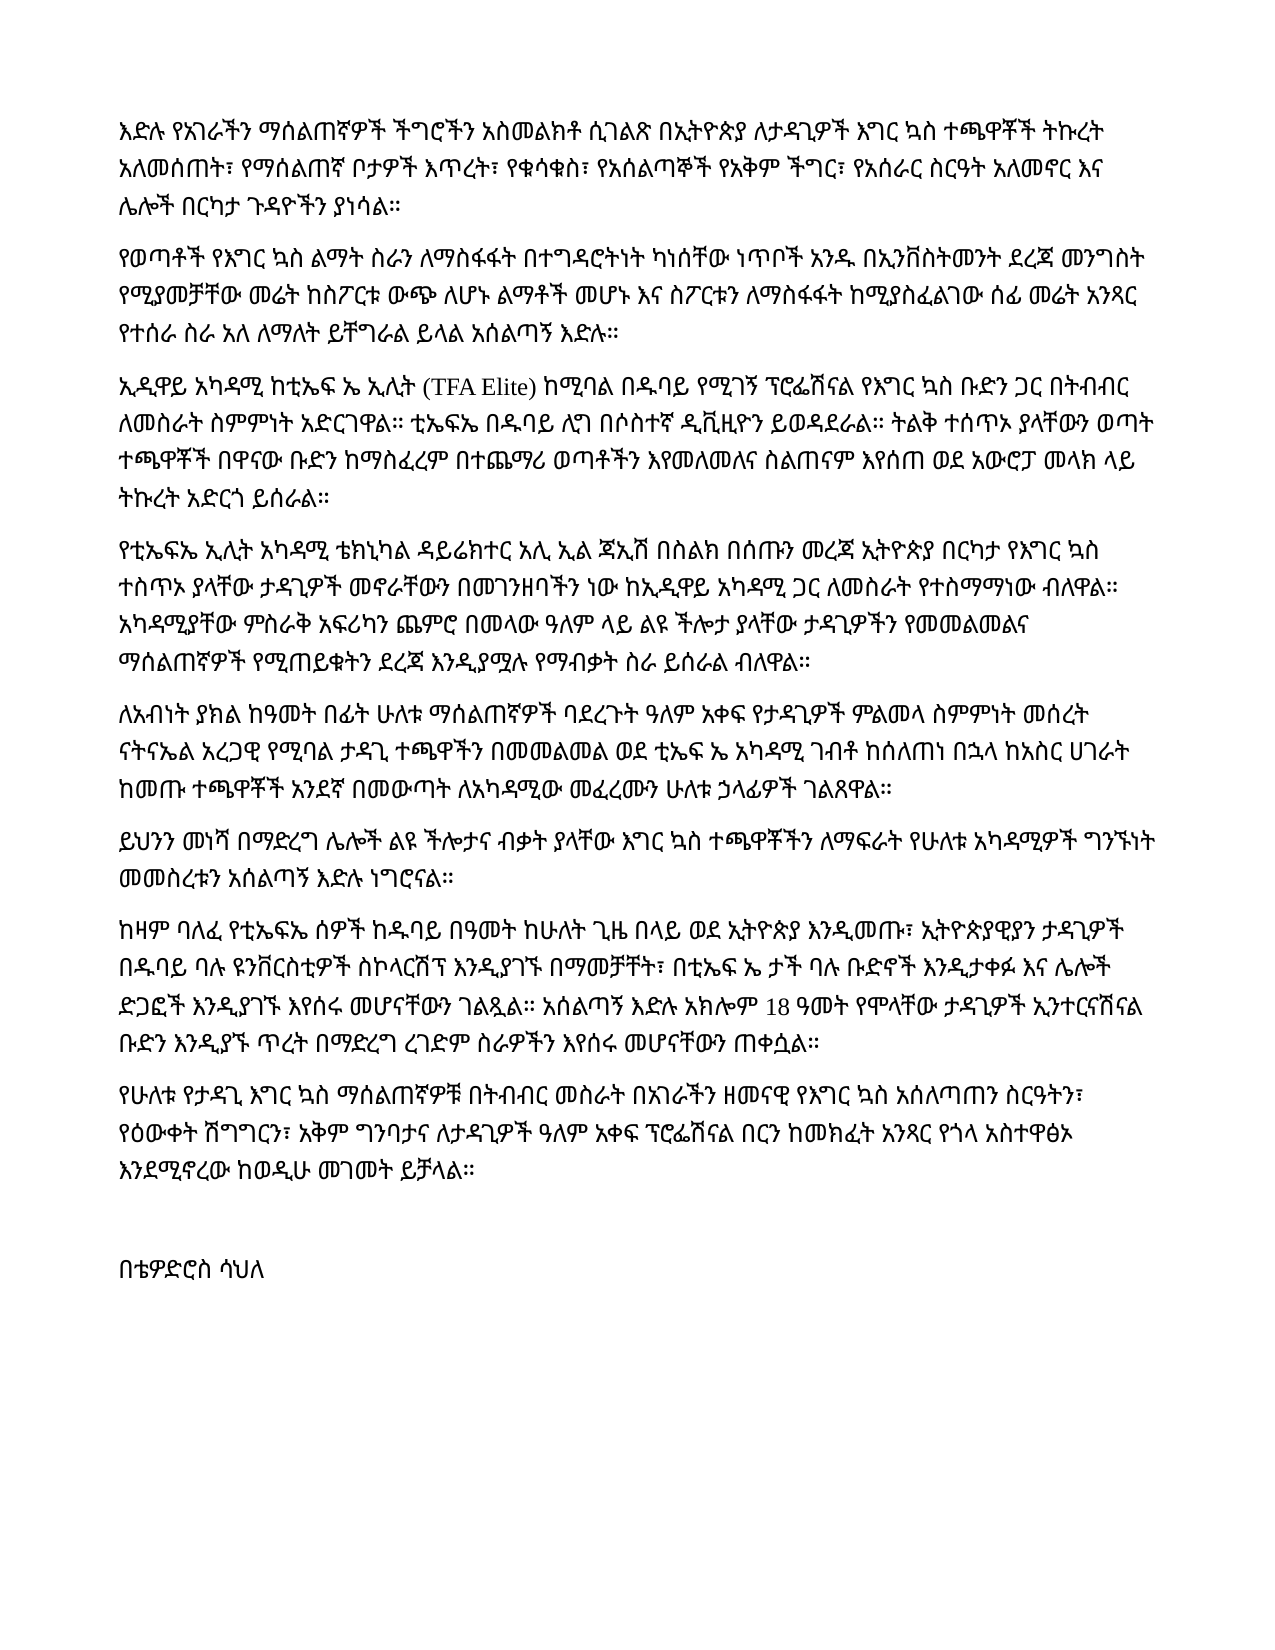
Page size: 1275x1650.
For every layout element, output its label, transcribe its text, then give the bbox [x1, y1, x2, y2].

text ከዛም ባለፈ የቲኤፍኤ ሰዎች ከዱባይ በዓመት ከሁለት ጊዜ በላይ ወደ ኢትዮጵያ እንዲመጡ፣ ኢትዮጵያዊያን ታዳጊዎች በዱባይ ባሉ ዩንቨርስቲዎች ስኮላርሽፕ እንዲያገኙ በማመቻቸት፣ በቲኤፍ ኤ ታች ባሉ ቡድኖች እንዲታቀፉ እና ሌሎች ድጋፎች እንዲያገኙ እየሰሩ መሆናቸውን ገልጿል። አሰልጣኝ እድሉ አክሎም 18 ዓመት የሞላቸው ታዳጊዎች ኢንተርናሽናል ቡድን እንዲያኙ ጥረት በማድረግ ረገድም ስራዎችን እየሰሩ መሆናቸውን ጠቀሷል። [118, 917, 1157, 1063]
text ኢዲዋይ አካዳሚ ከቲኤፍ ኤ ኢሊት (TFA Elite) ከሚባል በዱባይ የሚገኝ ፕሮፌሽናል የእግር ኳስ ቡድን ጋር በትብብር ለመስራት ስምምነት አድርገዋል። ቲኤፍኤ በዱባይ ሊግ በሶስተኛ ዲቪዚዮን ይወዳደራል። ትልቅ ተሰጥኦ ያላቸውን ወጣት ተጫዋቾች በዋናው ቡድን ከማስፈረም በተጨማሪ ወጣቶችን እየመለመለና ስልጠናም እየሰጠ ወደ አውሮፓ መላክ ላይ ትኩረት አድርጎ ይሰራል። [118, 372, 1157, 517]
text ለአብነት ያክል ከዓመት በፊት ሁለቱ ማሰልጠኛዎች ባደረጉት ዓለም አቀፍ የታዳጊዎች ምልመላ ስምምነት መሰረት ናትናኤል አረጋዊ የሚባል ታዳጊ ተጫዋችን በመመልመል ወደ ቲኤፍ ኤ አካዳሚ ገብቶ ከሰለጠነ በኋላ ከአስር ሀገራት ከመጡ ተጫዋቾች አንደኛ በመውጣት ለአካዳሚው መፈረሙን ሁለቱ ኃላፊዎች ገልጸዋል። [118, 701, 1157, 808]
text ይህንን መነሻ በማድረግ ሌሎች ልዩ ችሎታና ብቃት ያላቸው እግር ኳስ ተጫዋቾችን ለማፍራት የሁለቱ አካዳሚዎች ግንኙነት መመስረቱን አሰልጣኝ እድሉ ነግሮናል። [118, 828, 1157, 898]
text የቲኤፍኤ ኢሊት አካዳሚ ቴክኒካል ዳይሬክተር አሊ ኢል ጃኢሽ በስልክ በሰጡን መረጃ ኢትዮጵያ በርካታ የእግር ኳስ ተስጥኦ ያላቸው ታዳጊዎች መኖራቸውን በመገንዘባችን ነው ከኢዲዋይ አካዳሚ ጋር ለመስራት የተስማማነው ብለዋል። አካዳሚያቸው ምስራቅ አፍሪካን ጨምሮ በመላው ዓለም ላይ ልዩ ችሎታ ያላቸው ታዳጊዎችን የመመልመልና ማሰልጠኛዎች የሚጠይቁትን ደረጃ እንዲያሟሉ የማብቃት ስራ ይሰራል ብለዋል። [118, 537, 1157, 682]
text በቴዎድሮስ ሳህለ [118, 1257, 1157, 1289]
text እድሉ የአገራችን ማሰልጠኛዎች ችግሮችን አስመልክቶ ሲገልጽ በኢትዮጵያ ለታዳጊዎች እግር ኳስ ተጫዋቾች ትኩረት አለመሰጠት፣ የማሰልጠኛ ቦታዎች እጥረት፣ የቁሳቁስ፣ የአሰልጣኞች የአቅም ችግር፣ የአሰራር ስርዓት አለመኖር እና ሌሎች በርካታ ጉዳዮችን ያነሳል። [118, 118, 1157, 226]
text የሁለቱ የታዳጊ እግር ኳስ ማሰልጠኛዎቹ በትብብር መስራት በአገራችን ዘመናዊ የእግር ኳስ አሰለጣጠን ስርዓትን፣ የዕውቀት ሽግግርን፣ አቅም ግንባታና ለታዳጊዎች ዓለም አቀፍ ፕሮፌሽናል በርን ከመክፈት አንጻር የጎላ አስተዋፅኦ እንደሚኖረው ከወዲሁ መገመት ይቻላል። [118, 1082, 1157, 1189]
text የወጣቶች የእግር ኳስ ልማት ስራን ለማስፋፋት በተግዳሮትነት ካነሰቸው ነጥቦች አንዱ በኢንቨስትመንት ደረጃ መንግስት የሚያመቻቸው መሬት ከስፖርቱ ውጭ ለሆኑ ልማቶች መሆኑ እና ስፖርቱን ለማስፋፋት ከሚያስፈልገው ሰፊ መሬት አንጻር የተሰራ ስራ አለ ለማለት ይቸግራል ይላል አሰልጣኝ እድሉ። [118, 245, 1157, 352]
